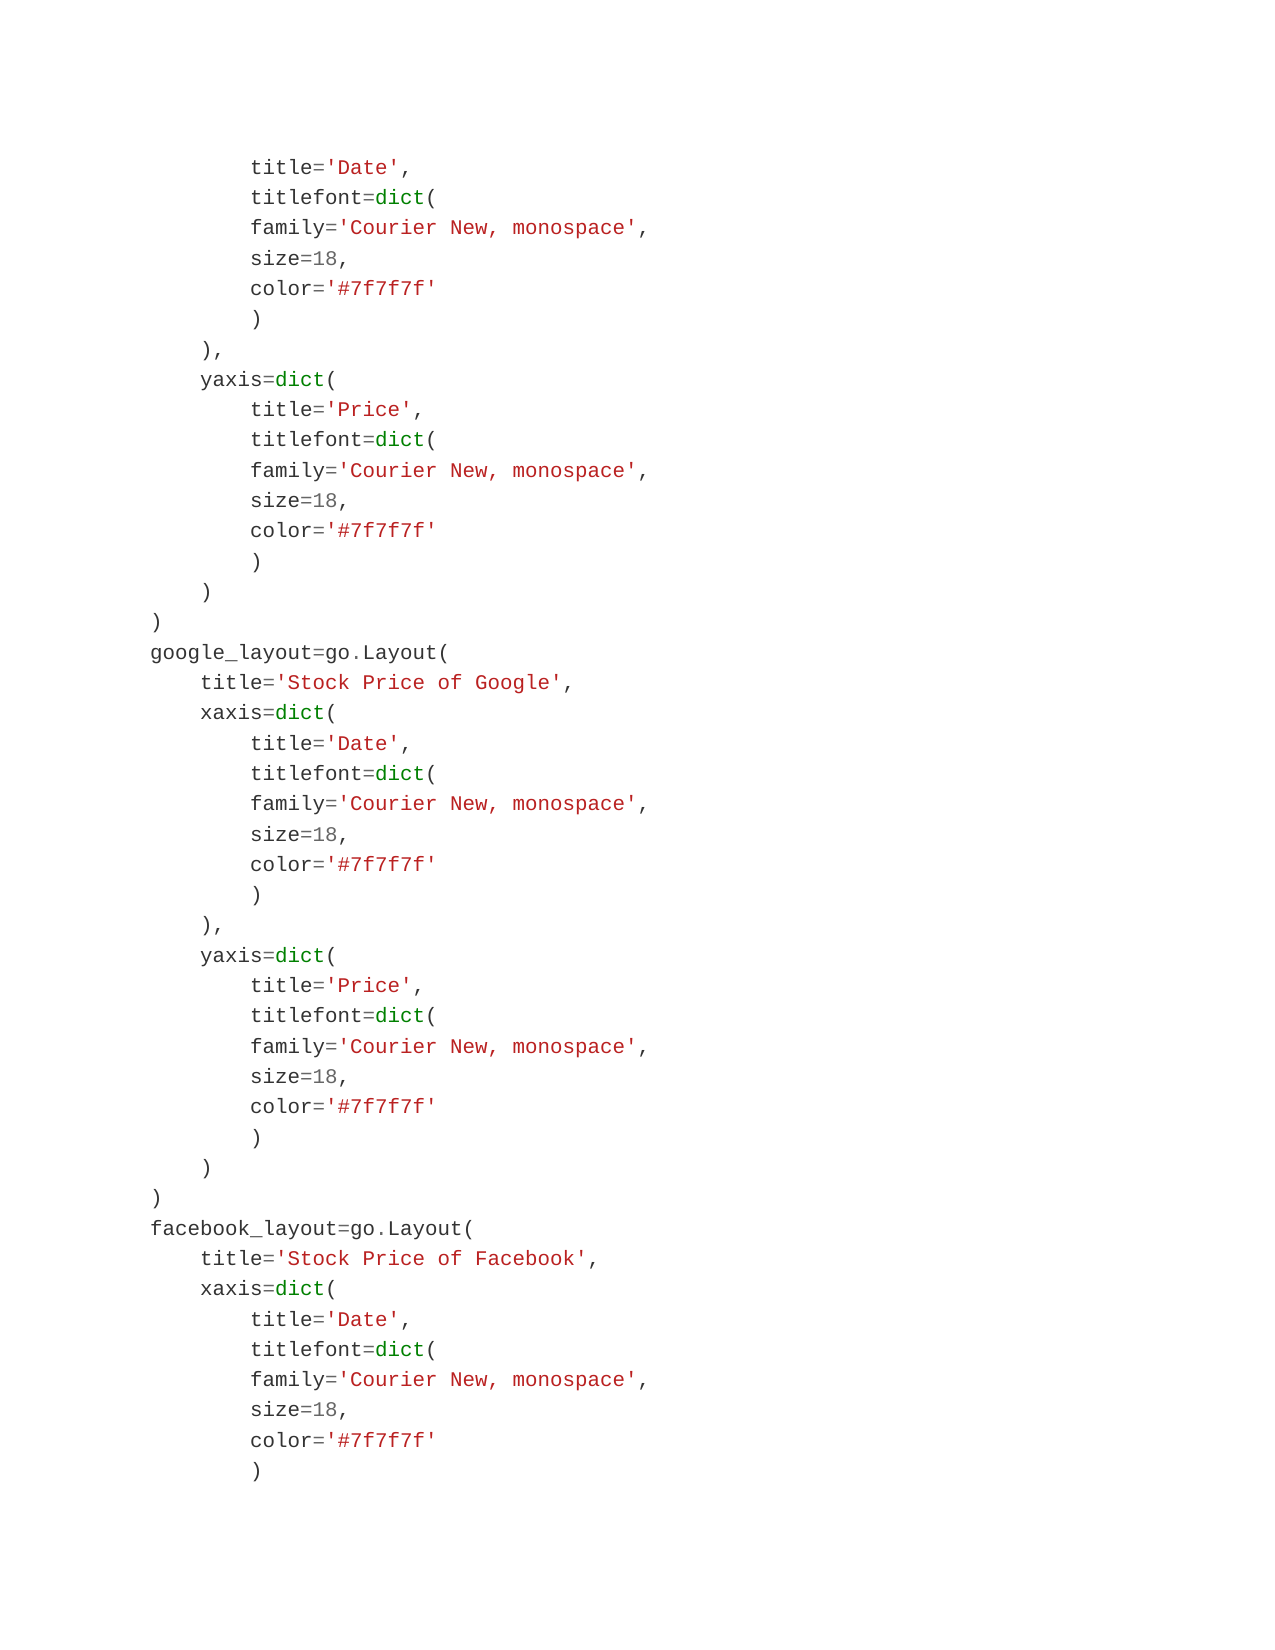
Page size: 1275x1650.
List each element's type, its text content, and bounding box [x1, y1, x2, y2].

text title='Date', [150, 1302, 1125, 1332]
text xaxis=dict( [150, 696, 1125, 726]
text yaxis=dict( [150, 362, 1125, 392]
text color='#7f7f7f' [150, 1090, 1125, 1120]
text ) [150, 1453, 1125, 1484]
text xaxis=dict( [150, 1272, 1125, 1302]
text size=18, [150, 483, 1125, 514]
text ) [150, 1150, 1125, 1181]
text title='Stock Price of Facebook', [150, 1241, 1125, 1272]
text title='Price', [150, 968, 1125, 999]
text ) [150, 544, 1125, 574]
text ) [150, 1120, 1125, 1150]
text color='#7f7f7f' [150, 847, 1125, 877]
text size=18, [150, 241, 1125, 271]
text title='Price', [150, 392, 1125, 423]
text color='#7f7f7f' [150, 1423, 1125, 1453]
text family='Courier New, monospace', [150, 1362, 1125, 1393]
text color='#7f7f7f' [150, 514, 1125, 544]
text ) [150, 302, 1125, 332]
text size=18, [150, 1393, 1125, 1423]
text size=18, [150, 817, 1125, 847]
text ), [150, 332, 1125, 362]
text titlefont=dict( [150, 1332, 1125, 1362]
text family='Courier New, monospace', [150, 453, 1125, 483]
text size=18, [150, 1059, 1125, 1090]
text family='Courier New, monospace', [150, 1029, 1125, 1059]
text titlefont=dict( [150, 756, 1125, 787]
text family='Courier New, monospace', [150, 787, 1125, 817]
text color='#7f7f7f' [150, 271, 1125, 302]
text titlefont=dict( [150, 423, 1125, 453]
text yaxis=dict( [150, 938, 1125, 968]
text ) [150, 1181, 1125, 1211]
text google_layout=go.Layout( [150, 635, 1125, 665]
text title='Date', [150, 726, 1125, 756]
text title='Stock Price of Google', [150, 665, 1125, 696]
text family='Courier New, monospace', [150, 211, 1125, 241]
text ), [150, 908, 1125, 938]
text ) [150, 574, 1125, 605]
text facebook_layout=go.Layout( [150, 1211, 1125, 1241]
text ) [150, 877, 1125, 908]
text titlefont=dict( [150, 180, 1125, 211]
text ) [150, 605, 1125, 635]
text titlefont=dict( [150, 999, 1125, 1029]
text title='Date', [150, 150, 1125, 180]
